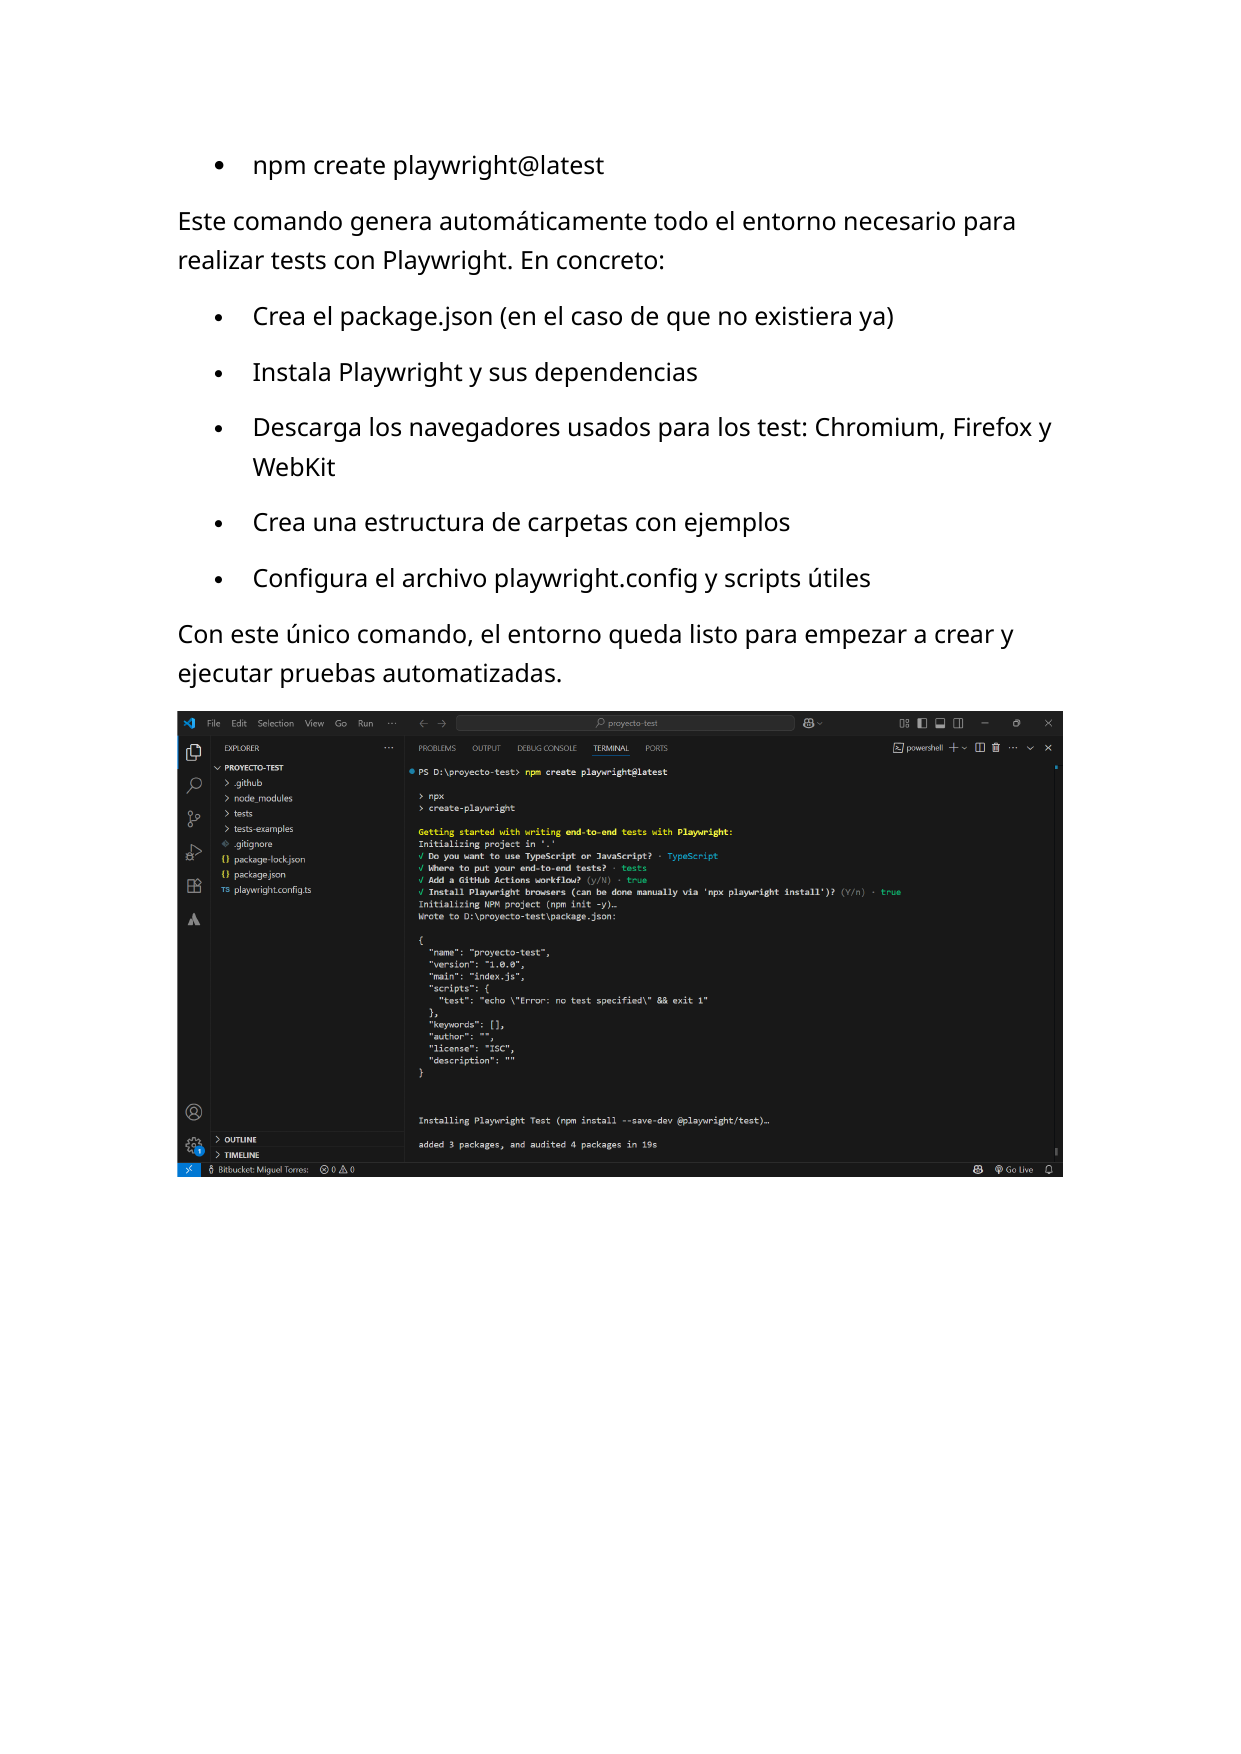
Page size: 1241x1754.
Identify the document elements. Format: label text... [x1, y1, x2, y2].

list npm create playwright@latest [215, 148, 1063, 182]
picture [177, 711, 1063, 1177]
text Este comando genera automáticamente todo el entorno necesario para realizar tests con Playwright. En concreto: [177, 203, 1063, 277]
list Instala Playwright y sus dependencias [215, 354, 1063, 388]
list Crea una estructura de carpetas con ejemplos [215, 505, 1063, 539]
list Crea el package.json (en el caso de que no existiera ya) [215, 298, 1063, 332]
list Configura el archivo playwright.config y scripts útiles [215, 561, 1063, 595]
text Con este único comando, el entorno queda listo para empezar a crear y ejecutar pruebas automatizadas. [177, 617, 1063, 690]
list Descarga los navegadores usados para los test: Chromium, Firefox y WebKit [215, 410, 1063, 483]
